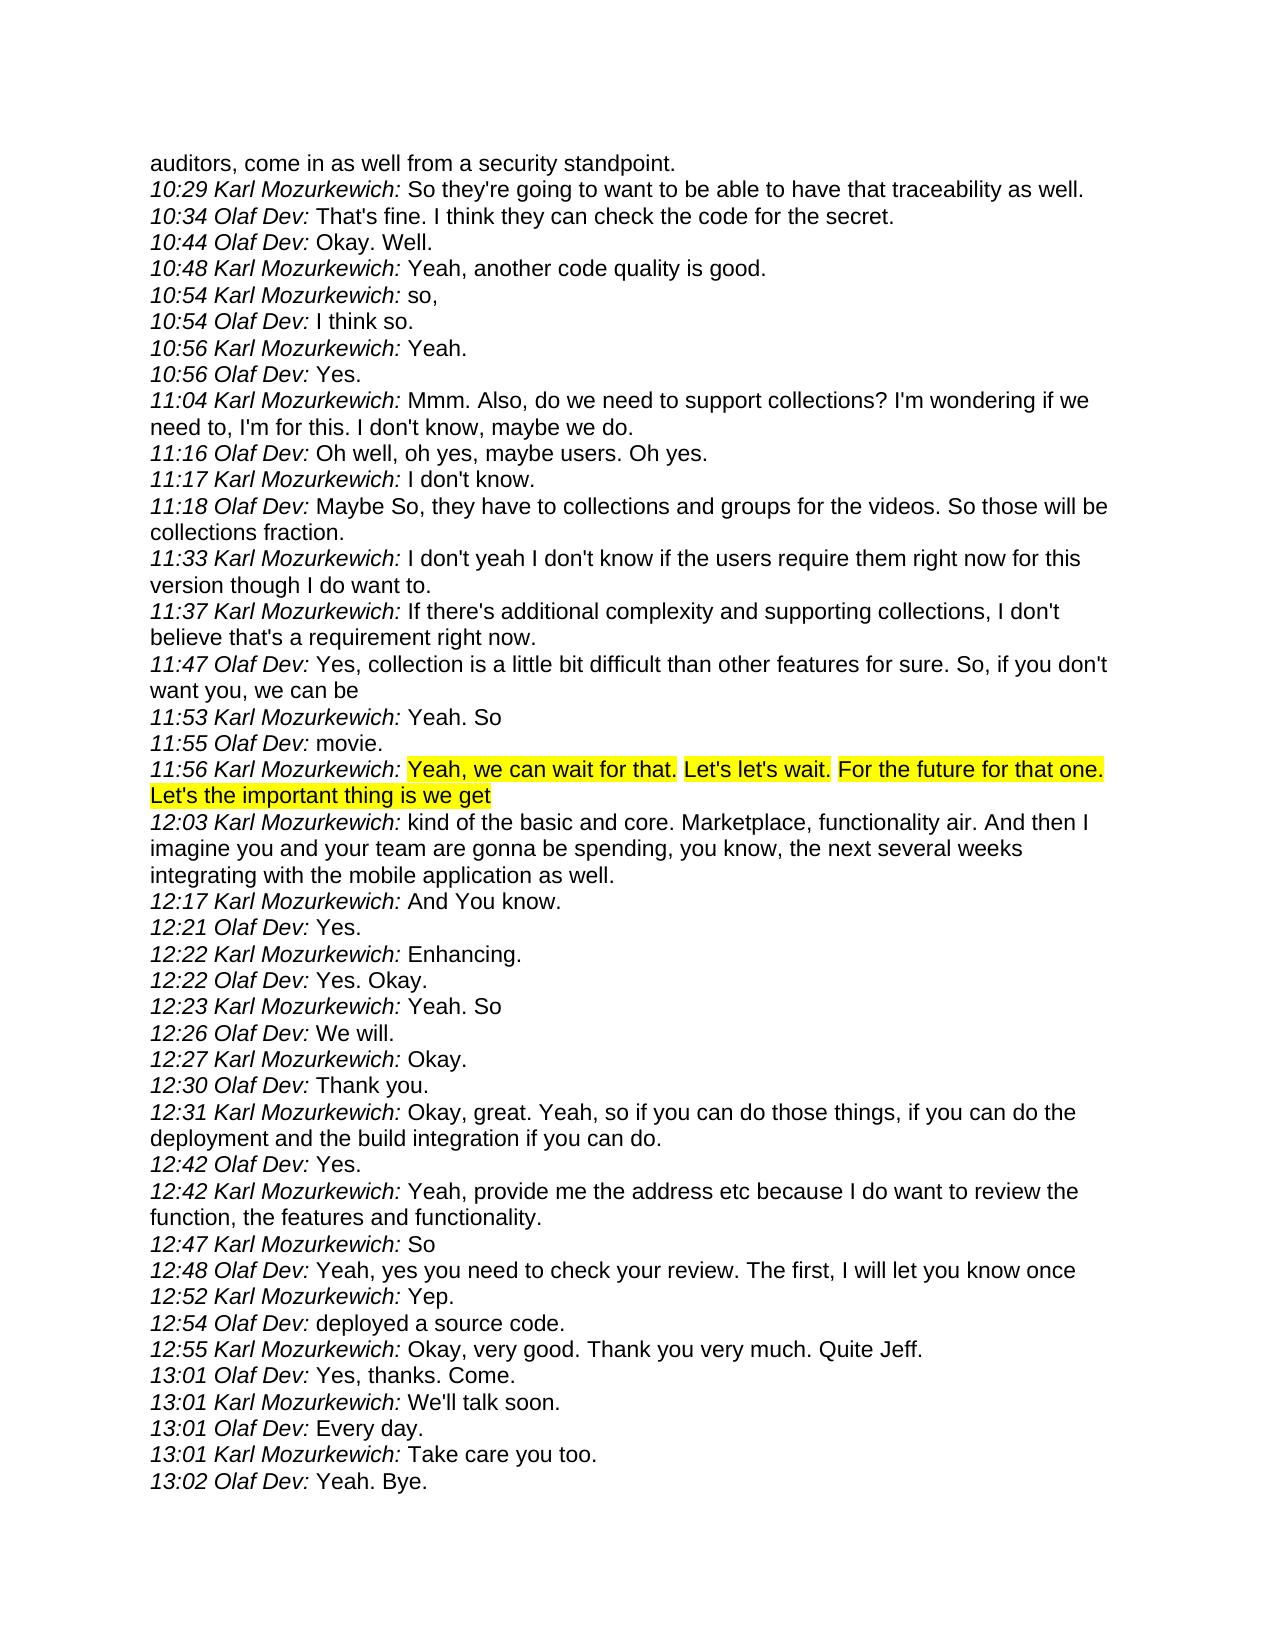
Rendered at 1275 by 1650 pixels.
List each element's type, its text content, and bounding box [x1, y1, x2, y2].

text 12:54 Olaf Dev: deployed a source code. [150, 1309, 1125, 1336]
text 12:22 Karl Mozurkewich: Enhancing. [150, 941, 1125, 967]
text 12:17 Karl Mozurkewich: And You know. [150, 888, 1125, 914]
text 10:54 Karl Mozurkewich: so, [150, 282, 1125, 308]
text 10:34 Olaf Dev: That's fine. I think they can check the code for the secret. [150, 203, 1125, 229]
text 11:33 Karl Mozurkewich: I don't yeah I don't know if the users require them right now for this version though I do want to. [150, 545, 1125, 598]
text 10:29 Karl Mozurkewich: So they're going to want to be able to have that traceability as well. [150, 176, 1125, 203]
text 11:18 Olaf Dev: Maybe So, they have to collections and groups for the videos. So those will be collections fraction. [150, 493, 1125, 545]
text 12:30 Olaf Dev: Thank you. [150, 1072, 1125, 1099]
text 10:56 Olaf Dev: Yes. [150, 361, 1125, 387]
text 11:53 Karl Mozurkewich: Yeah. So [150, 703, 1125, 730]
text 10:48 Karl Mozurkewich: Yeah, another code quality is good. [150, 255, 1125, 282]
text 12:48 Olaf Dev: Yeah, yes you need to check your review. The first, I will let you know once [150, 1257, 1125, 1283]
text 12:22 Olaf Dev: Yes. Okay. [150, 967, 1125, 993]
text 11:04 Karl Mozurkewich: Mmm. Also, do we need to support collections? I'm wondering if we need to, I'm for this. I don't know, maybe we do. [150, 387, 1125, 440]
text 11:56 Karl Mozurkewich: Yeah, we can wait for that. Let's let's wait. For the future for that one. Let's the important thing is we get [150, 756, 1125, 809]
text 12:27 Karl Mozurkewich: Okay. [150, 1046, 1125, 1072]
text 11:16 Olaf Dev: Oh well, oh yes, maybe users. Oh yes. [150, 440, 1125, 466]
text 13:01 Olaf Dev: Yes, thanks. Come. [150, 1362, 1125, 1389]
text 10:56 Karl Mozurkewich: Yeah. [150, 334, 1125, 361]
text 12:42 Karl Mozurkewich: Yeah, provide me the address etc because I do want to review the function, the features and functionality. [150, 1178, 1125, 1231]
text 12:47 Karl Mozurkewich: So [150, 1231, 1125, 1257]
text 10:54 Olaf Dev: I think so. [150, 308, 1125, 334]
text 13:01 Karl Mozurkewich: Take care you too. [150, 1441, 1125, 1468]
text 12:52 Karl Mozurkewich: Yep. [150, 1283, 1125, 1309]
text 12:42 Olaf Dev: Yes. [150, 1151, 1125, 1178]
text 12:26 Olaf Dev: We will. [150, 1020, 1125, 1046]
text 11:47 Olaf Dev: Yes, collection is a little bit difficult than other features for sure. So, if you don't want you, we can be [150, 651, 1125, 703]
text 13:01 Karl Mozurkewich: We'll talk soon. [150, 1389, 1125, 1415]
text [150, 150, 1125, 176]
text 12:03 Karl Mozurkewich: kind of the basic and core. Marketplace, functionality air. And then I imagine you and your team are gonna be spending, you know, the next several weeks integrating with the mobile application as well. [150, 809, 1125, 888]
text 12:23 Karl Mozurkewich: Yeah. So [150, 993, 1125, 1020]
text 12:21 Olaf Dev: Yes. [150, 914, 1125, 941]
text 11:55 Olaf Dev: movie. [150, 730, 1125, 756]
text 11:37 Karl Mozurkewich: If there's additional complexity and supporting collections, I don't believe that's a requirement right now. [150, 598, 1125, 651]
text 11:17 Karl Mozurkewich: I don't know. [150, 466, 1125, 493]
text 10:44 Olaf Dev: Okay. Well. [150, 229, 1125, 255]
text 12:31 Karl Mozurkewich: Okay, great. Yeah, so if you can do those things, if you can do the deployment and the build integration if you can do. [150, 1099, 1125, 1151]
text 12:55 Karl Mozurkewich: Okay, very good. Thank you very much. Quite Jeff. [150, 1336, 1125, 1362]
text 13:02 Olaf Dev: Yeah. Bye. [150, 1468, 1125, 1494]
text 13:01 Olaf Dev: Every day. [150, 1415, 1125, 1441]
